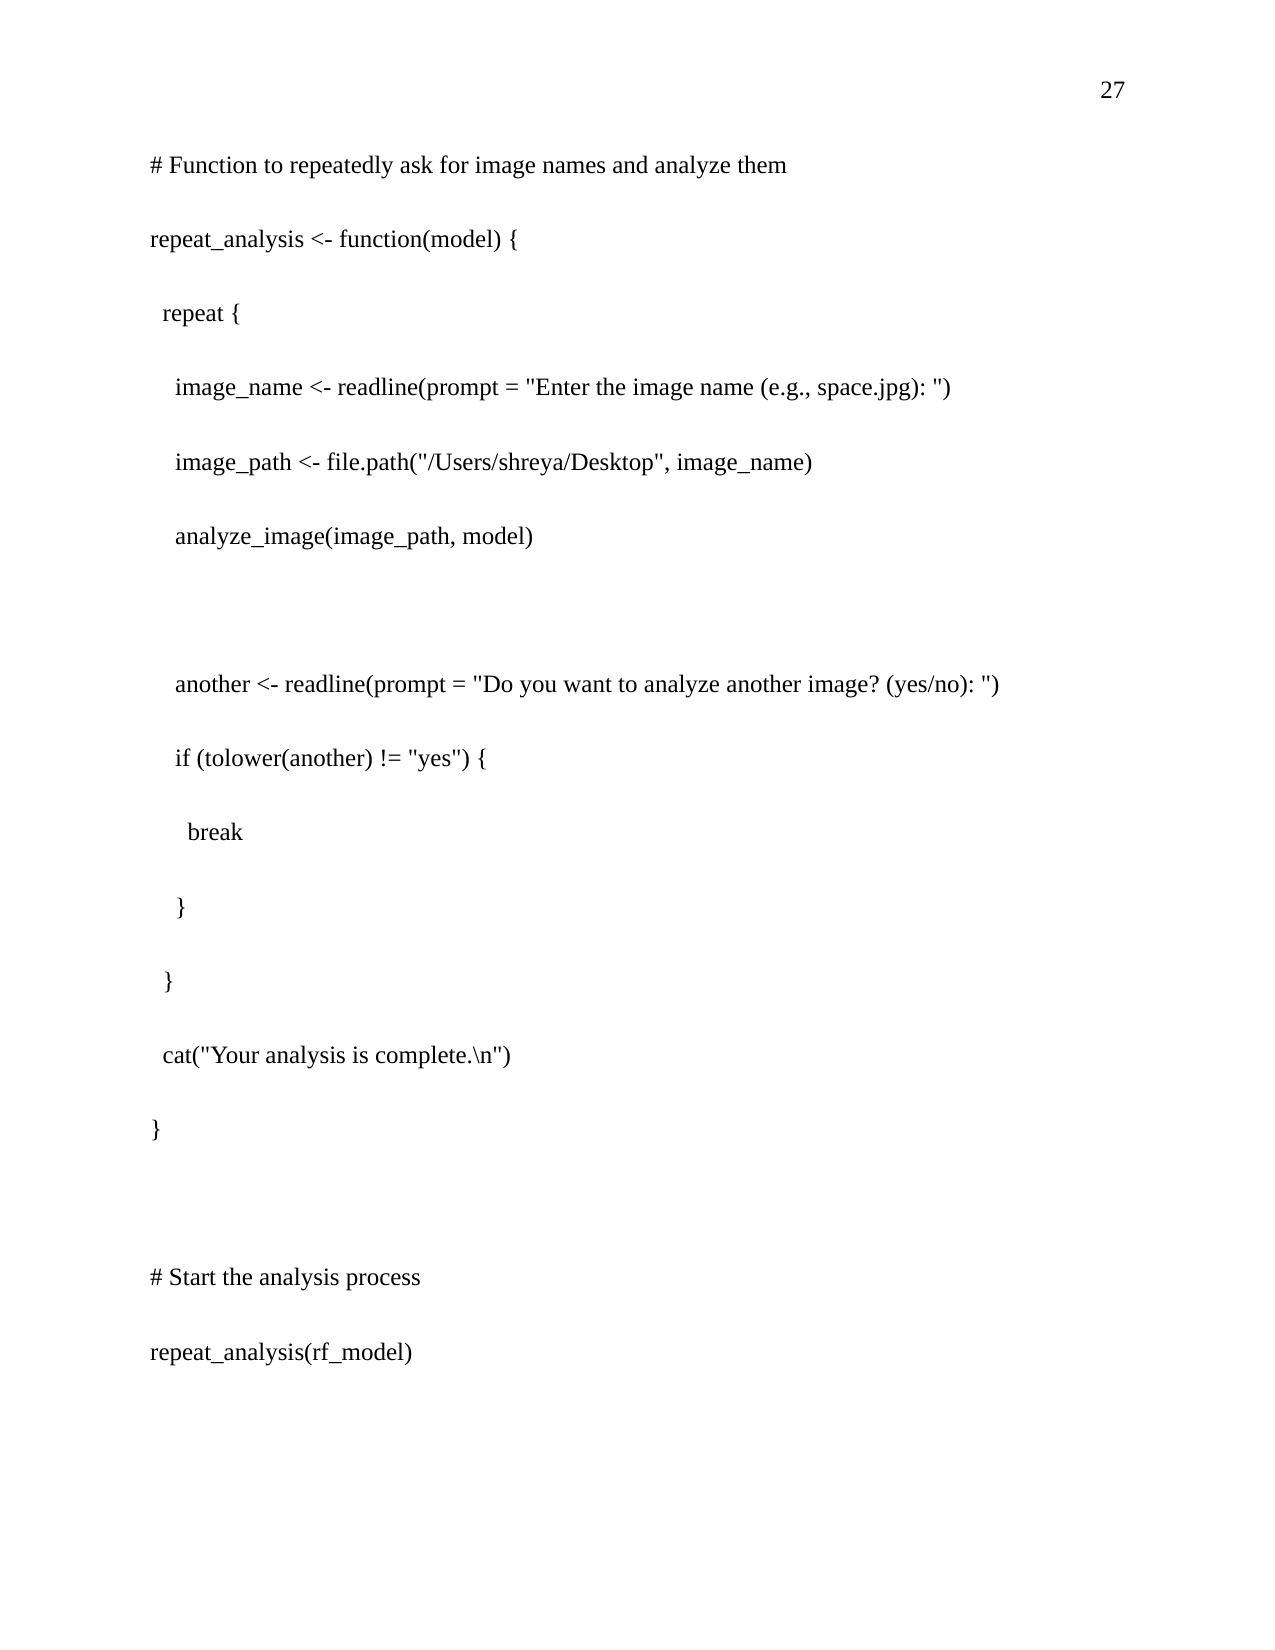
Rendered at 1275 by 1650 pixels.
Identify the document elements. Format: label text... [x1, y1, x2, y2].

text repeat { [150, 298, 1125, 327]
text } [150, 1114, 1125, 1143]
text if (tolower(another) != "yes") { [150, 743, 1125, 772]
text repeat_analysis(rf_model) [150, 1337, 1125, 1365]
text another <- readline(prompt = "Do you want to analyze another image? (yes/no): ") [150, 669, 1125, 698]
text image_name <- readline(prompt = "Enter the image name (e.g., space.jpg): ") [150, 372, 1125, 401]
text } [150, 966, 1125, 994]
text } [150, 892, 1125, 920]
text repeat_analysis <- function(model) { [150, 224, 1125, 253]
text # Start the analysis process [150, 1262, 1125, 1291]
text analyze_image(image_path, model) [150, 521, 1125, 549]
text image_path <- file.path("/Users/shreya/Desktop", image_name) [150, 447, 1125, 475]
text cat("Your analysis is complete.\n") [150, 1040, 1125, 1069]
text break [150, 817, 1125, 846]
text # Function to repeatedly ask for image names and analyze them [150, 150, 1125, 179]
